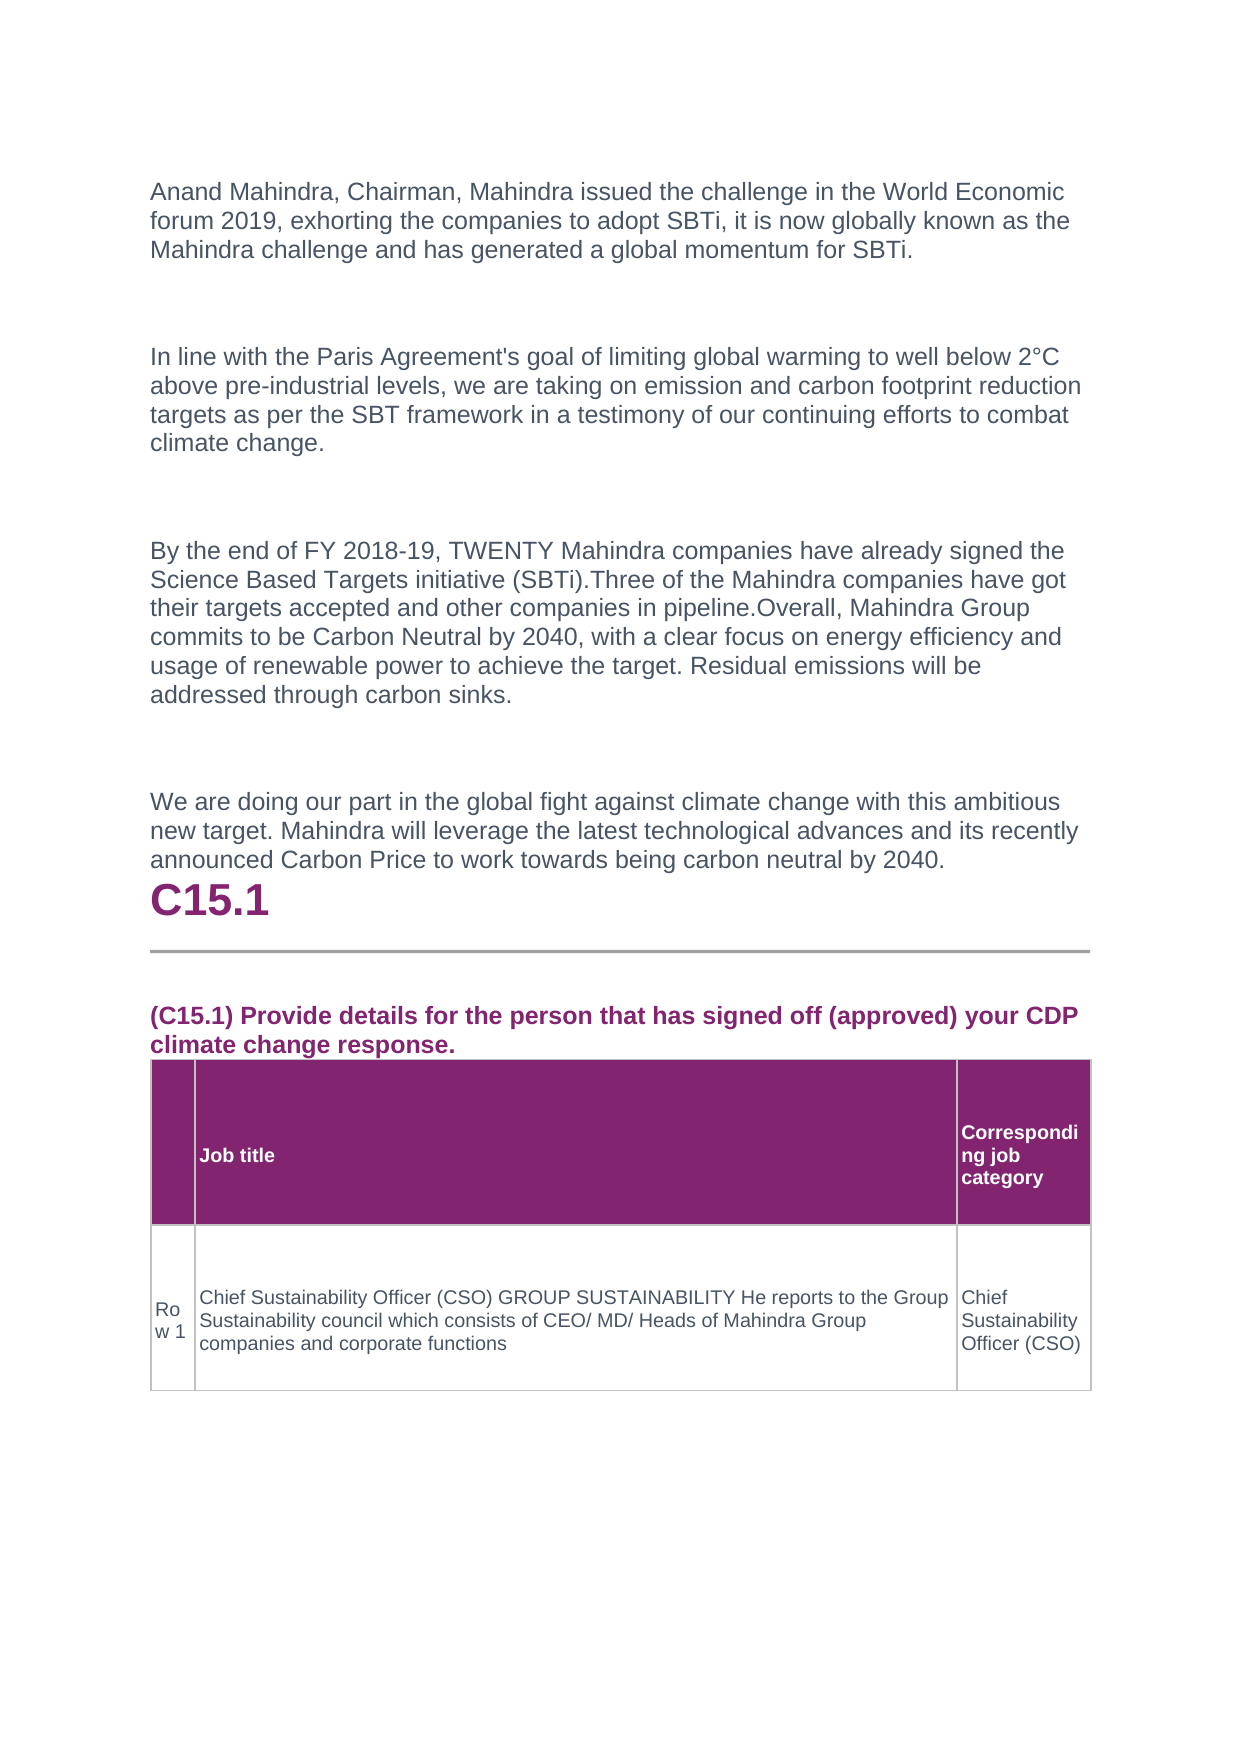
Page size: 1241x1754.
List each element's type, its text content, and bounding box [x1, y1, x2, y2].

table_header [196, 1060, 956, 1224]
text In line with the Paris Agreement's goal of limiting global warming to well below 2°C above pre-industrial levels, we are taking on emission and carbon footprint reduction targets as per the SBT framework in a testimony of our continuing efforts to combat climate change. [150, 315, 1090, 457]
text Anand Mahindra, Chairman, Mahindra issued the challenge in the World Economic forum 2019, exhorting the companies to adopt SBTi, it is now globally known as the Mahindra challenge and has generated a global momentum for SBTi. [150, 150, 1090, 263]
text By the end of FY 2018-19, TWENTY Mahindra companies have already signed the Science Based Targets initiative (SBTi).Three of the Mahindra companies have got their targets accepted and other companies in pipeline.Overall, Mahindra Group commits to be Carbon Neutral by 2040, with a clear focus on energy efficiency and usage of renewable power to achieve the target. Residual emissions will be addressed through carbon sinks. [150, 509, 1090, 708]
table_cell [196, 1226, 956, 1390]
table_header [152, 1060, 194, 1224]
subtitle (C15.1) Provide details for the person that has signed off (approved) your CDP climate change response. [150, 1001, 1090, 1059]
subtitle C15.1 [150, 873, 1090, 925]
text We are doing our part in the global fight against climate change with this ambitious new target. Mahindra will leverage the latest technological advances and its recently announced Carbon Price to work towards being carbon neutral by 2040. [150, 760, 1090, 873]
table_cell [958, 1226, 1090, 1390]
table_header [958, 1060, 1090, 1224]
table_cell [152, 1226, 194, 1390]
